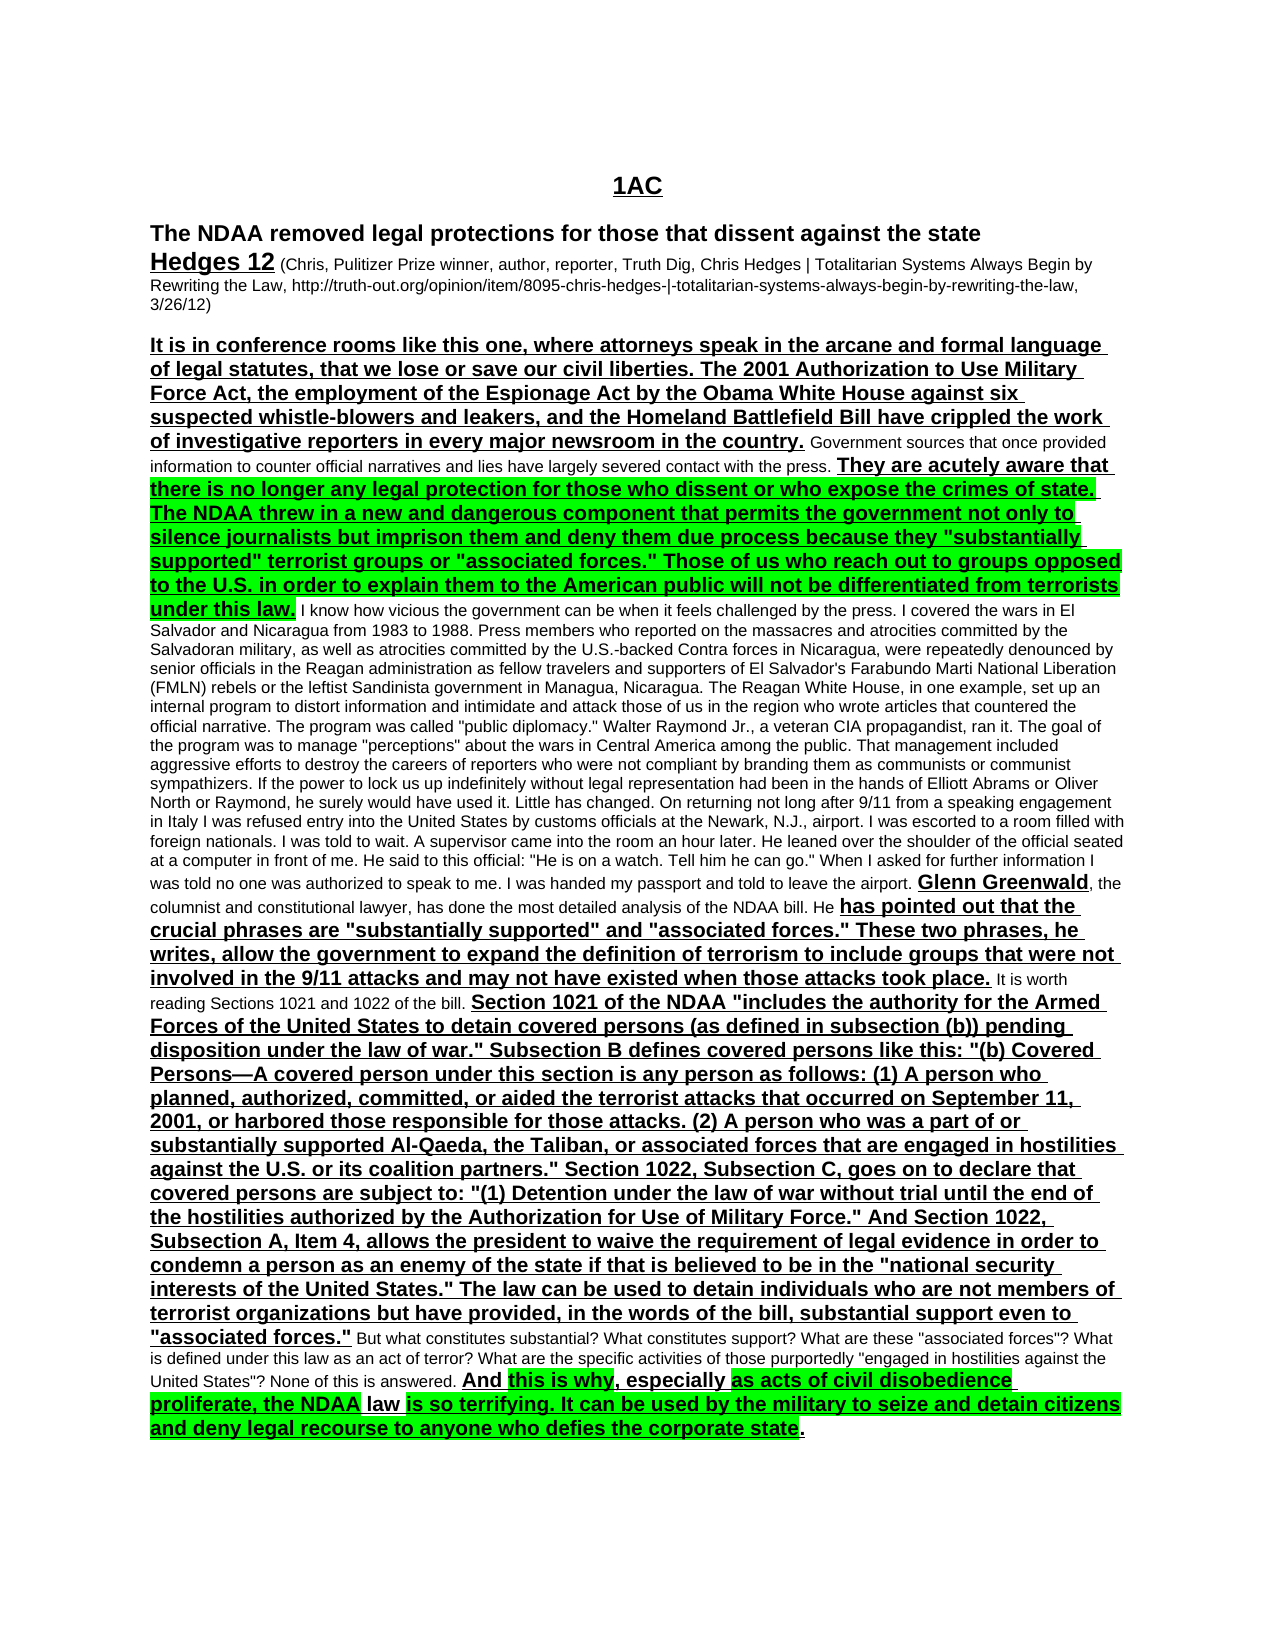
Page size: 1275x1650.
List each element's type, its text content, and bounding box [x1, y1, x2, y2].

subtitle 1AC [150, 171, 1125, 199]
subtitle The NDAA removed legal protections for those that dissent against the state [150, 220, 1125, 247]
text It is in conference rooms like this one, where attorneys speak in the arcane and formal language of legal statutes, that we lose or save our civil liberties. The 2001 Authorization to Use Military Force Act, the employment of the Espionage Act by the Obama White House against six suspected whistle-blowers and leakers, and the Homeland Battlefield Bill have crippled the work of investigative reporters in every major newsroom in the country. Government sources that once provided information to counter official narratives and lies have largely severed contact with the press. They are acutely aware that there is no longer any legal protection for those who dissent or who expose the crimes of state. The NDAA threw in a new and dangerous component that permits the government not only to silence journalists but imprison them and deny them due process because they "substantially supported" terrorist groups or "associated forces." Those of us who reach out to groups opposed to the U.S. in order to explain them to the American public will not be differentiated from terrorists under this law. I know how vicious the government can be when it feels challenged by the press. I covered the wars in El Salvador and Nicaragua from 1983 to 1988. Press members who reported on the massacres and atrocities committed by the Salvadoran military, as well as atrocities committed by the U.S.-backed Contra forces in Nicaragua, were repeatedly denounced by senior officials in the Reagan administration as fellow travelers and supporters of El Salvador's Farabundo Marti National Liberation (FMLN) rebels or the leftist Sandinista government in Managua, Nicaragua. The Reagan White House, in one example, set up an internal program to distort information and intimidate and attack those of us in the region who wrote articles that countered the official narrative. The program was called "public diplomacy." Walter Raymond Jr., a veteran CIA propagandist, ran it. The goal of the program was to manage "perceptions" about the wars in Central America among the public. That management included aggressive efforts to destroy the careers of reporters who were not compliant by branding them as communists or communist sympathizers. If the power to lock us up indefinitely without legal representation had been in the hands of Elliott Abrams or Oliver North or Raymond, he surely would have used it. Little has changed. On returning not long after 9/11 from a speaking engagement in Italy I was refused entry into the United States by customs officials at the Newark, N.J., airport. I was escorted to a room filled with foreign nationals. I was told to wait. A supervisor came into the room an hour later. He leaned over the shoulder of the official seated at a computer in front of me. He said to this official: "He is on a watch. Tell him he can go." When I asked for further information I was told no one was authorized to speak to me. I was handed my passport and told to leave the airport. Glenn Greenwald, the columnist and constitutional lawyer, has done the most detailed analysis of the NDAA bill. He has pointed out that the crucial phrases are "substantially supported" and "associated forces." These two phrases, he writes, allow the government to expand the definition of terrorism to include groups that were not involved in the 9/11 attacks and may not have existed when those attacks took place. It is worth reading Sections 1021 and 1022 of the bill. Section 1021 of the NDAA "includes the authority for the Armed Forces of the United States to detain covered persons (as defined in subsection (b)) pending disposition under the law of war." Subsection B defines covered persons like this: "(b) Covered Persons—A covered person under this section is any person as follows: (1) A person who planned, authorized, committed, or aided the terrorist attacks that occurred on September 11, 2001, or harbored those responsible for those attacks. (2) A person who was a part of or substantially supported Al-Qaeda, the Taliban, or associated forces that are engaged in hostilities against the U.S. or its coalition partners." Section 1022, Subsection C, goes on to declare that covered persons are subject to: "(1) Detention under the law of war without trial until the end of the hostilities authorized by the Authorization for Use of Military Force." And Section 1022, Subsection A, Item 4, allows the president to waive the requirement of legal evidence in order to condemn a person as an enemy of the state if that is believed to be in the "national security interests of the United States." The law can be used to detain individuals who are not members of terrorist organizations but have provided, in the words of the bill, substantial support even to "associated forces." But what constitutes substantial? What constitutes support? What are these "associated forces"? What is defined under this law as an act of terror? What are the specific activities of those purportedly "engaged in hostilities against the United States"? None of this is answered. And this is why, especially as acts of civil disobedience proliferate, the NDAA law is so terrifying. It can be used by the military to seize and detain citizens and deny legal recourse to anyone who defies the corporate state. [150, 333, 1125, 1440]
text Hedges 12 (Chris, Pulitizer Prize winner, author, reporter, Truth Dig, Chris Hedges | Totalitarian Systems Always Begin by Rewriting the Law, http://truth-out.org/opinion/item/8095-chris-hedges-|-totalitarian-systems-always-begin-by-rewriting-the-law, 3/26/12) [150, 247, 1125, 314]
